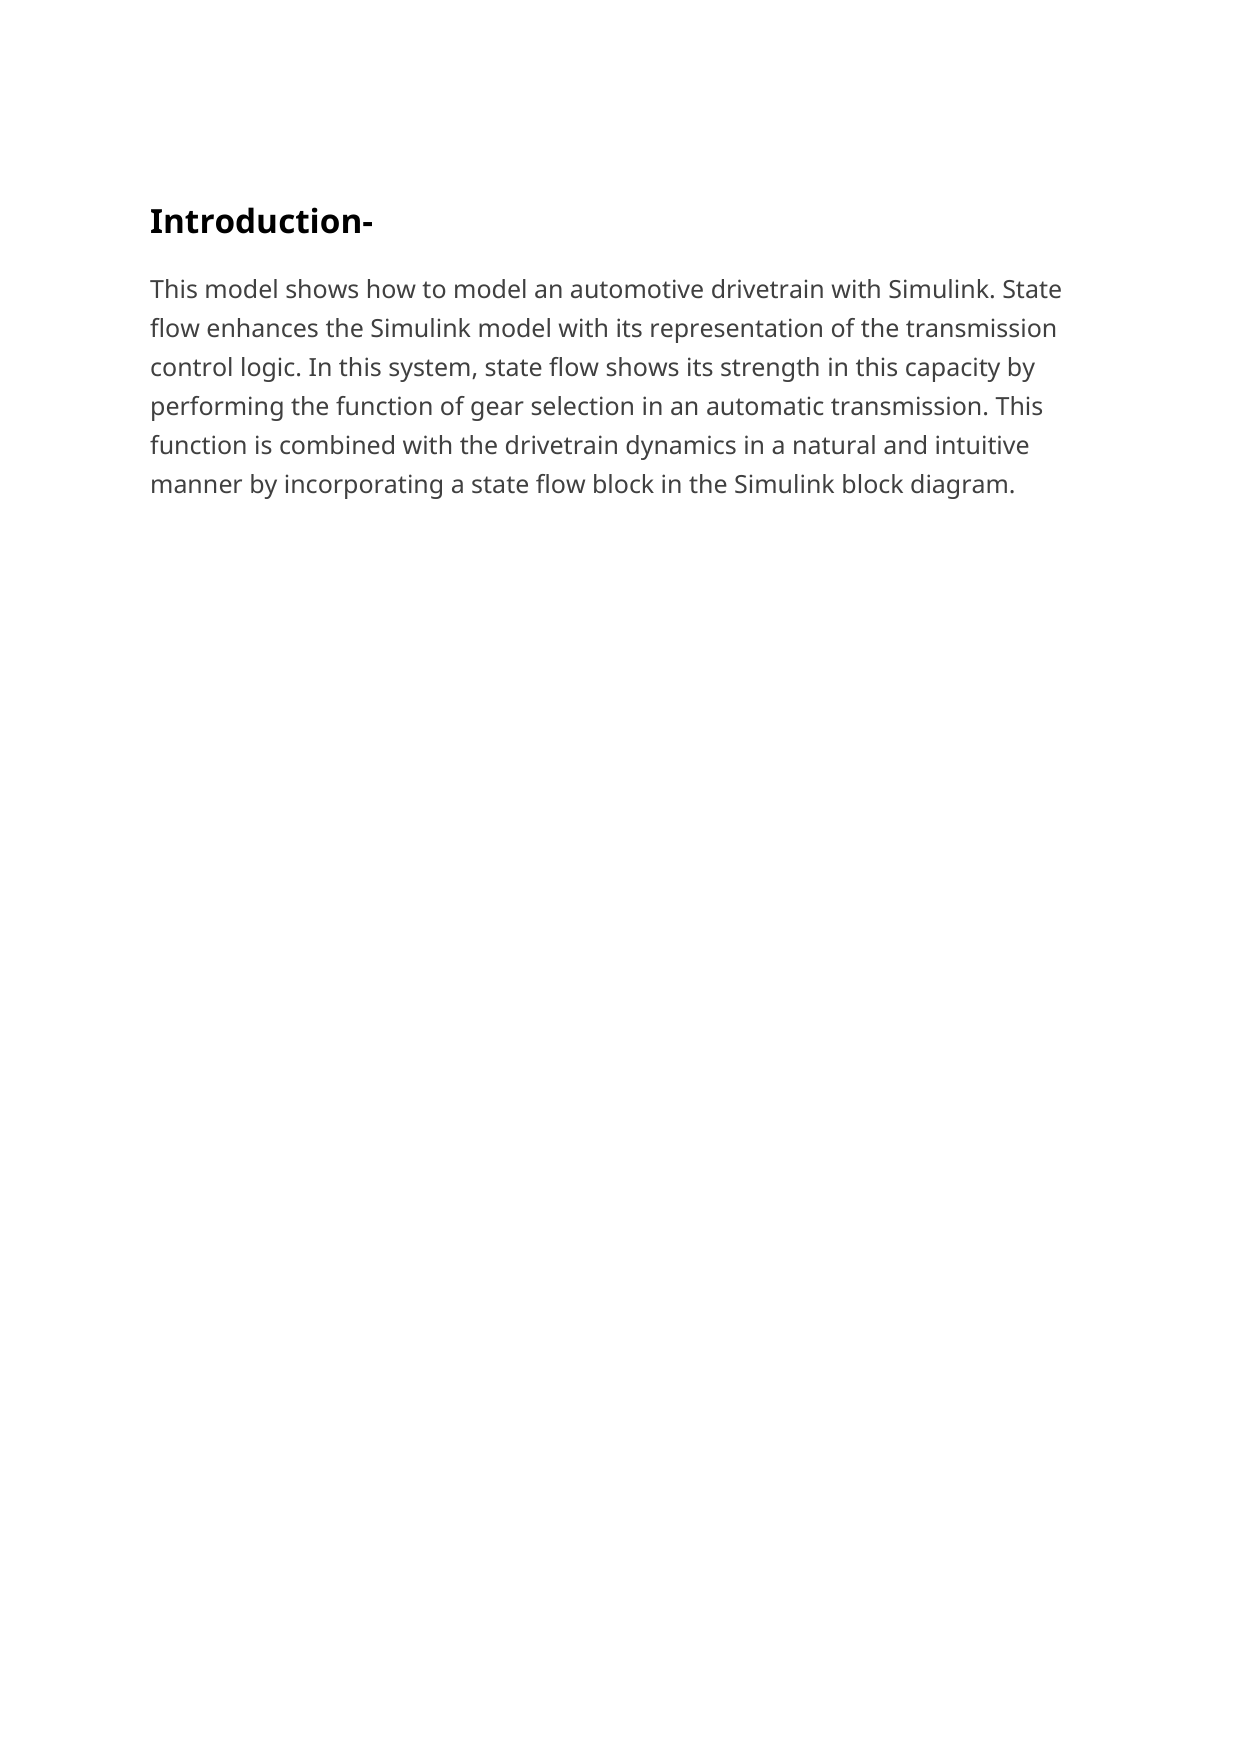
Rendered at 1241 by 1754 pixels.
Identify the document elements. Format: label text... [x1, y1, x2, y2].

text This model shows how to model an automotive drivetrain with Simulink. State flow enhances the Simulink model with its representation of the transmission control logic. In this system, state flow shows its strength in this capacity by performing the function of gear selection in an automatic transmission. This function is combined with the drivetrain dynamics in a natural and intuitive manner by incorporating a state flow block in the Simulink block diagram. [150, 271, 1090, 501]
text Introduction- [150, 198, 1090, 244]
